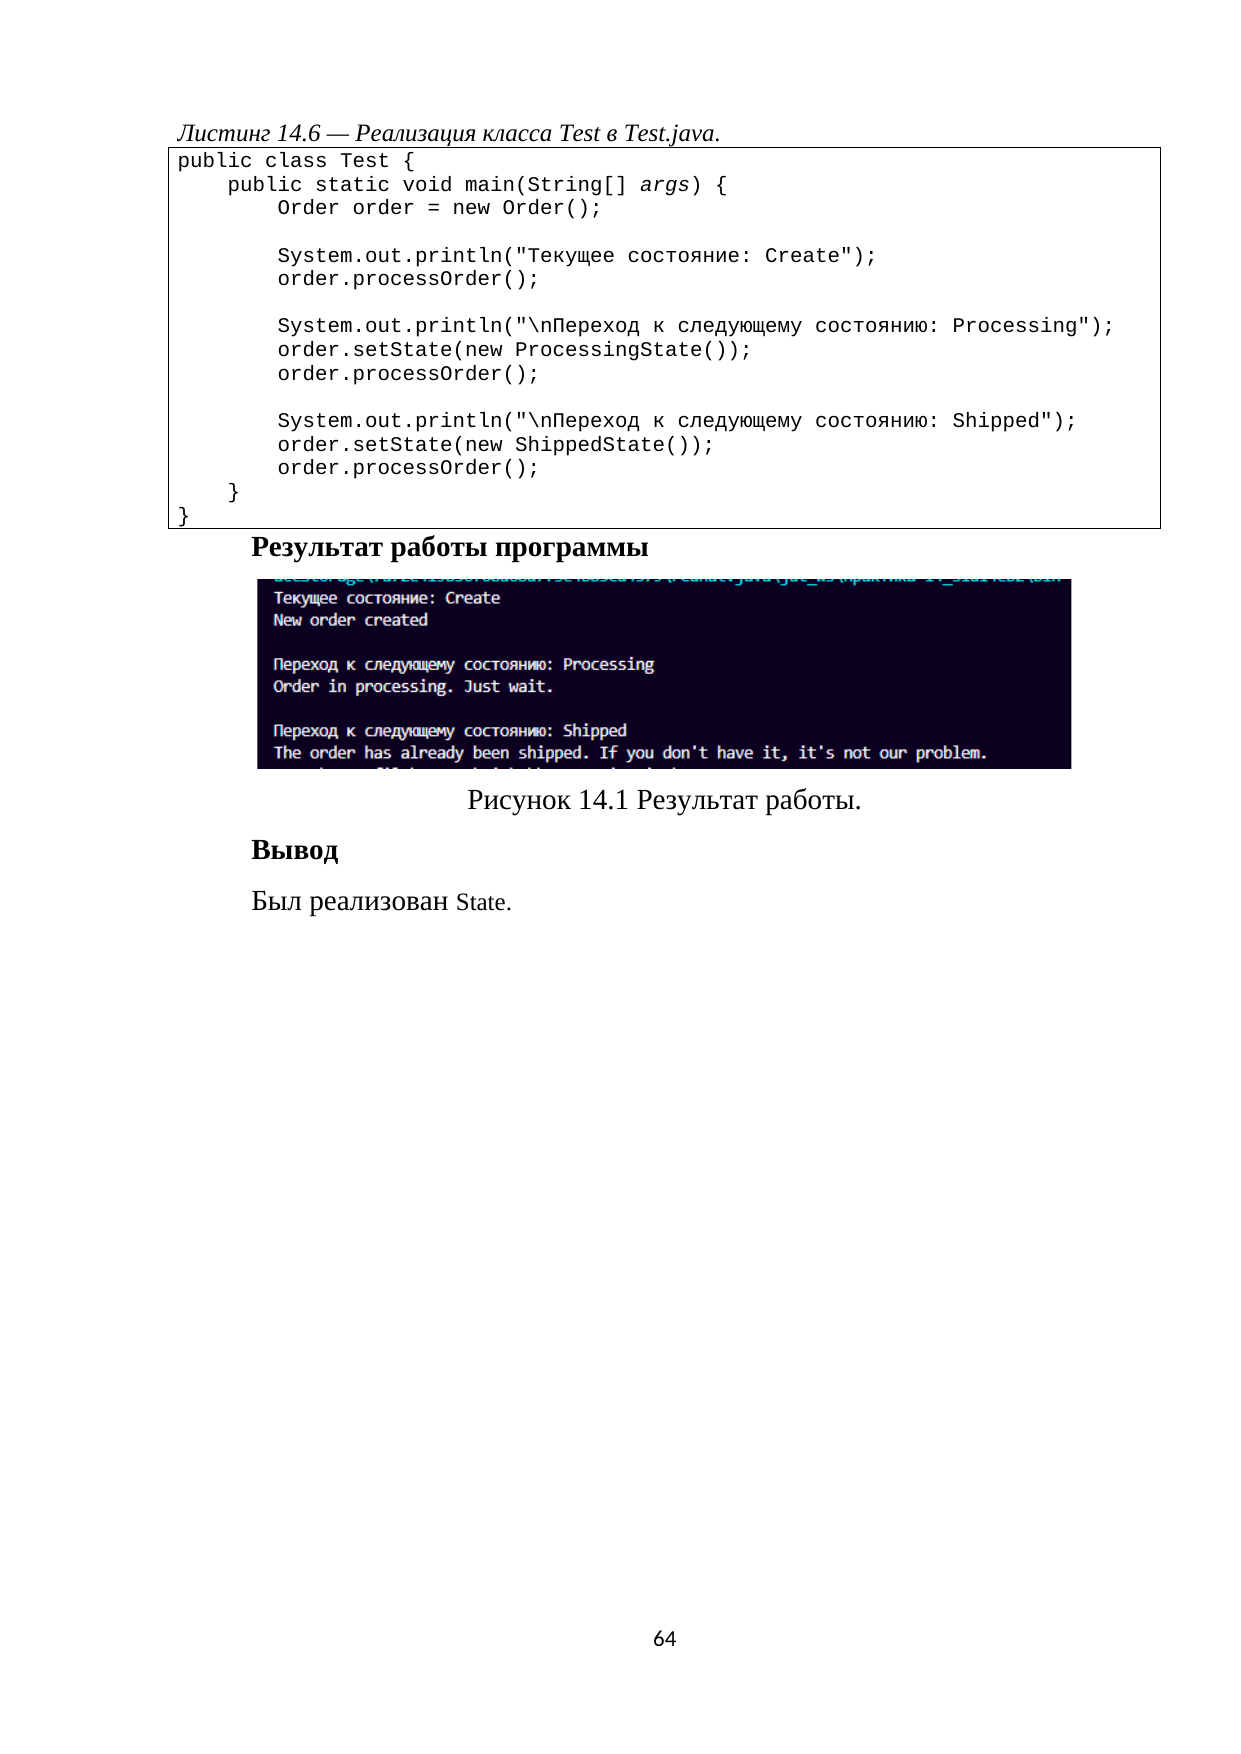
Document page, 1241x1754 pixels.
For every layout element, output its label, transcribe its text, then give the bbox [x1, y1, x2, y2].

picture [257, 579, 1072, 769]
text Рисунок 14.1 Результат работы. [177, 782, 1152, 816]
text public class Test { [169, 148, 1160, 174]
text System.out.println("\nПереход к следующему состоянию: Shipped"); [177, 410, 1152, 434]
text Был реализован State. [177, 883, 1152, 916]
text order.processOrder(); [177, 457, 1152, 481]
text } [169, 502, 1160, 528]
text order.setState(new ProcessingState()); [177, 339, 1152, 363]
text Вывод [177, 832, 1152, 866]
text Листинг 14.6 — Реализация класса Test в Test.java. [177, 118, 1152, 147]
text System.out.println("\nПереход к следующему состоянию: Processing"); [177, 316, 1152, 339]
text order.processOrder(); [177, 268, 1152, 292]
text public static void main(String[] args) { [177, 174, 1152, 197]
text Order order = new Order(); [177, 197, 1152, 221]
text } [177, 481, 1152, 502]
text order.processOrder(); [177, 363, 1152, 386]
text Результат работы программы [177, 529, 1152, 563]
text System.out.println("Текущее состояние: Create"); [177, 244, 1152, 268]
text order.setState(new ShippedState()); [177, 434, 1152, 457]
